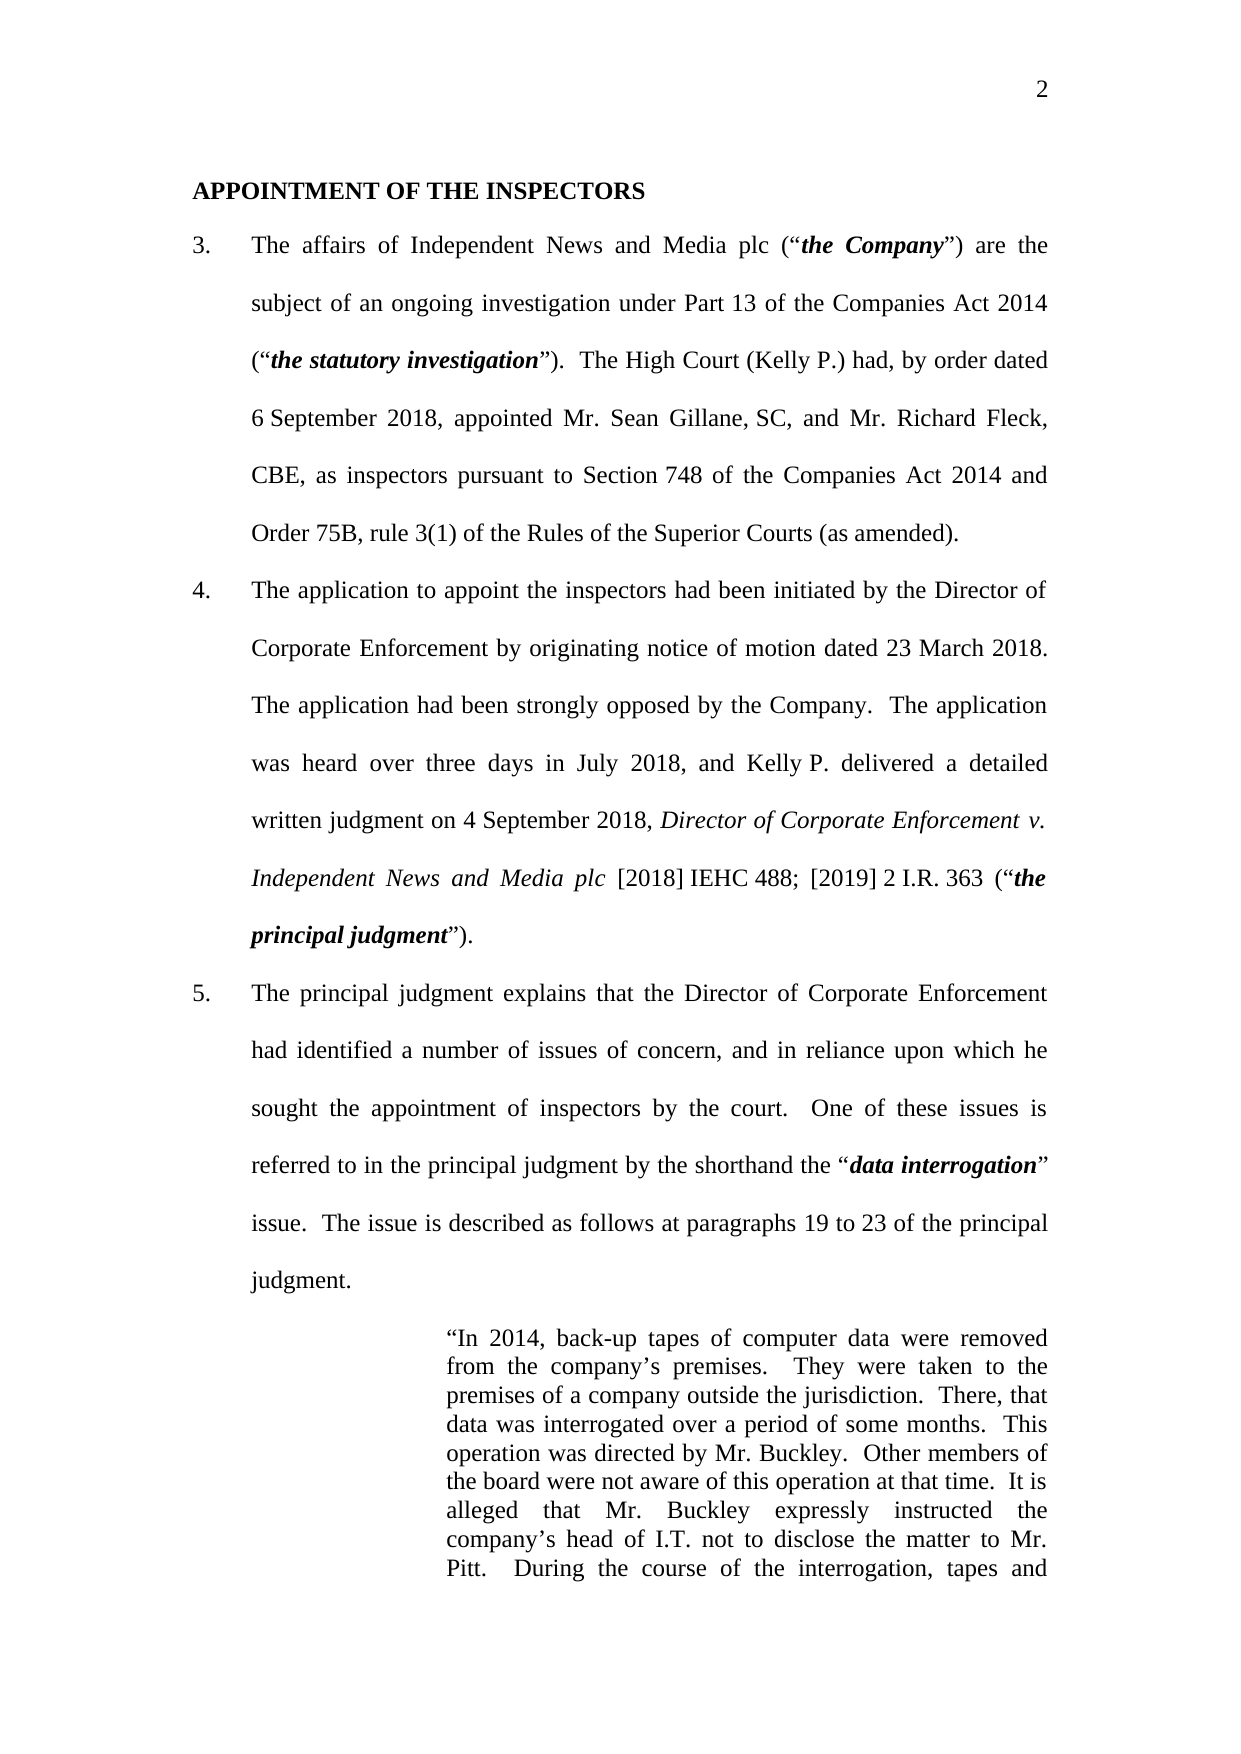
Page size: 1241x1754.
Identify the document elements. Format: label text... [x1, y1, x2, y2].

subtitle Appointment of the inspectors [192, 176, 1048, 205]
text The principal judgment explains that the Director of Corporate Enforcement had identified a number of issues of concern, and in reliance upon which he sought the appointment of inspectors by the court. One of these issues is referred to in the principal judgment by the shorthand the “data interrogation” issue. The issue is described as follows at paragraphs 19 to 23 of the principal judgment. [192, 978, 1048, 1294]
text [446, 1323, 1048, 1581]
text The affairs of Independent News and Media plc (“the Company”) are the subject of an ongoing investigation under Part 13 of the Companies Act 2014 (“the statutory investigation”). The High Court (Kelly P.) had, by order dated 6 September 2018, appointed Mr. Sean Gillane, SC, and Mr. Richard Fleck, CBE, as inspectors pursuant to Section 748 of the Companies Act 2014 and Order 75B, rule 3(1) of the Rules of the Superior Courts (as amended). [192, 230, 1048, 546]
text The application to appoint the inspectors had been initiated by the Director of Corporate Enforcement by originating notice of motion dated 23 March 2018. The application had been strongly opposed by the Company. The application was heard over three days in July 2018, and Kelly P. delivered a detailed written judgment on 4 September 2018, Director of Corporate Enforcement v. Independent News and Media plc [2018] IEHC 488; [2019] 2 I.R. 363 (“the principal judgment”). [192, 575, 1048, 949]
